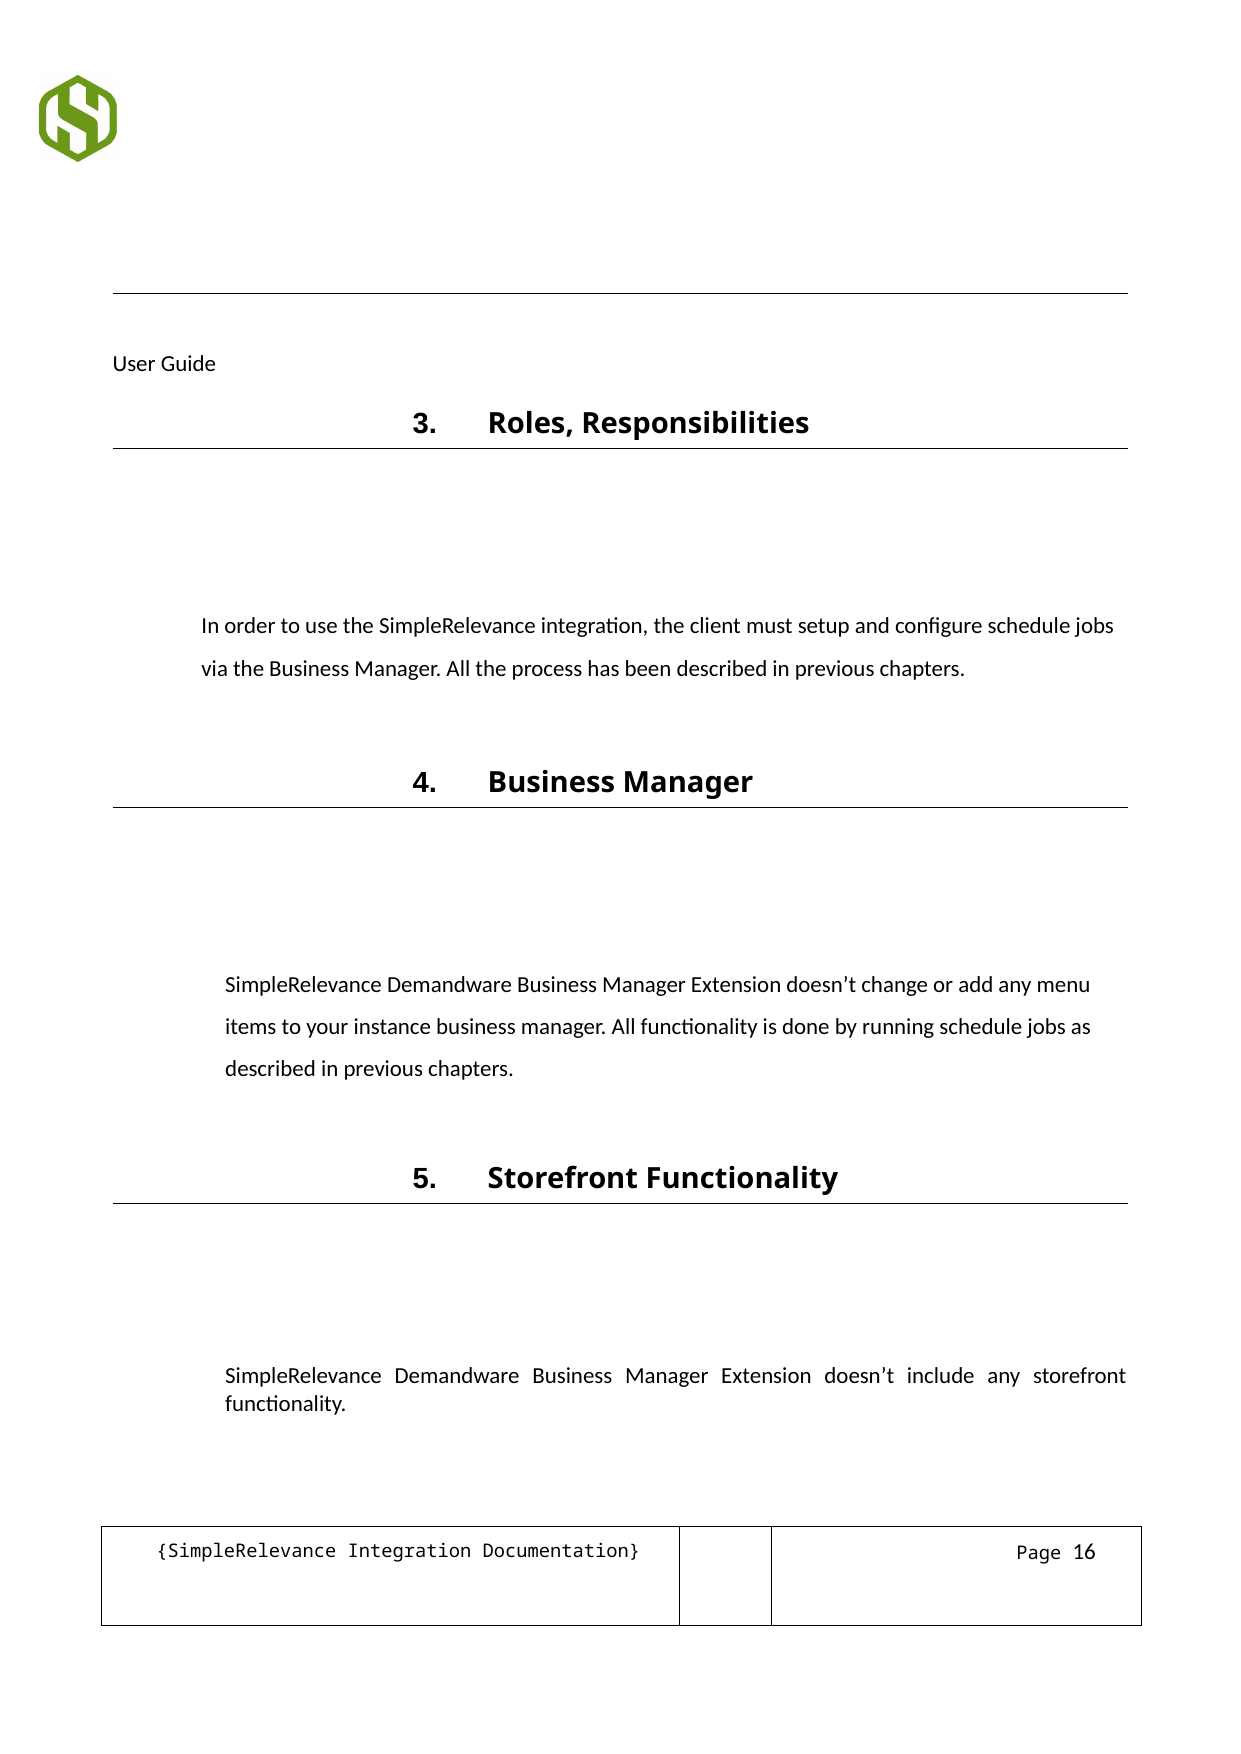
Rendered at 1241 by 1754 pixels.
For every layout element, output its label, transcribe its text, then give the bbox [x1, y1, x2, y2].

subtitle Roles, Responsibilities [300, 402, 1128, 442]
subtitle Storefront Functionality [300, 1158, 1128, 1197]
subtitle Business Manager [300, 761, 1128, 801]
text SimpleRelevance Demandware Business Manager Extension doesn’t include any storefront functionality. [225, 1361, 1128, 1417]
picture [37, 75, 119, 163]
text In order to use the SimpleRelevance integration, the client must setup and configure schedule jobs via the Business Manager. All the process has been described in previous chapters. [201, 612, 1128, 682]
text SimpleRelevance Demandware Business Manager Extension doesn’t change or add any menu items to your instance business manager. All functionality is done by running schedule jobs as described in previous chapters. [225, 970, 1128, 1082]
text User Guide [112, 349, 1128, 377]
